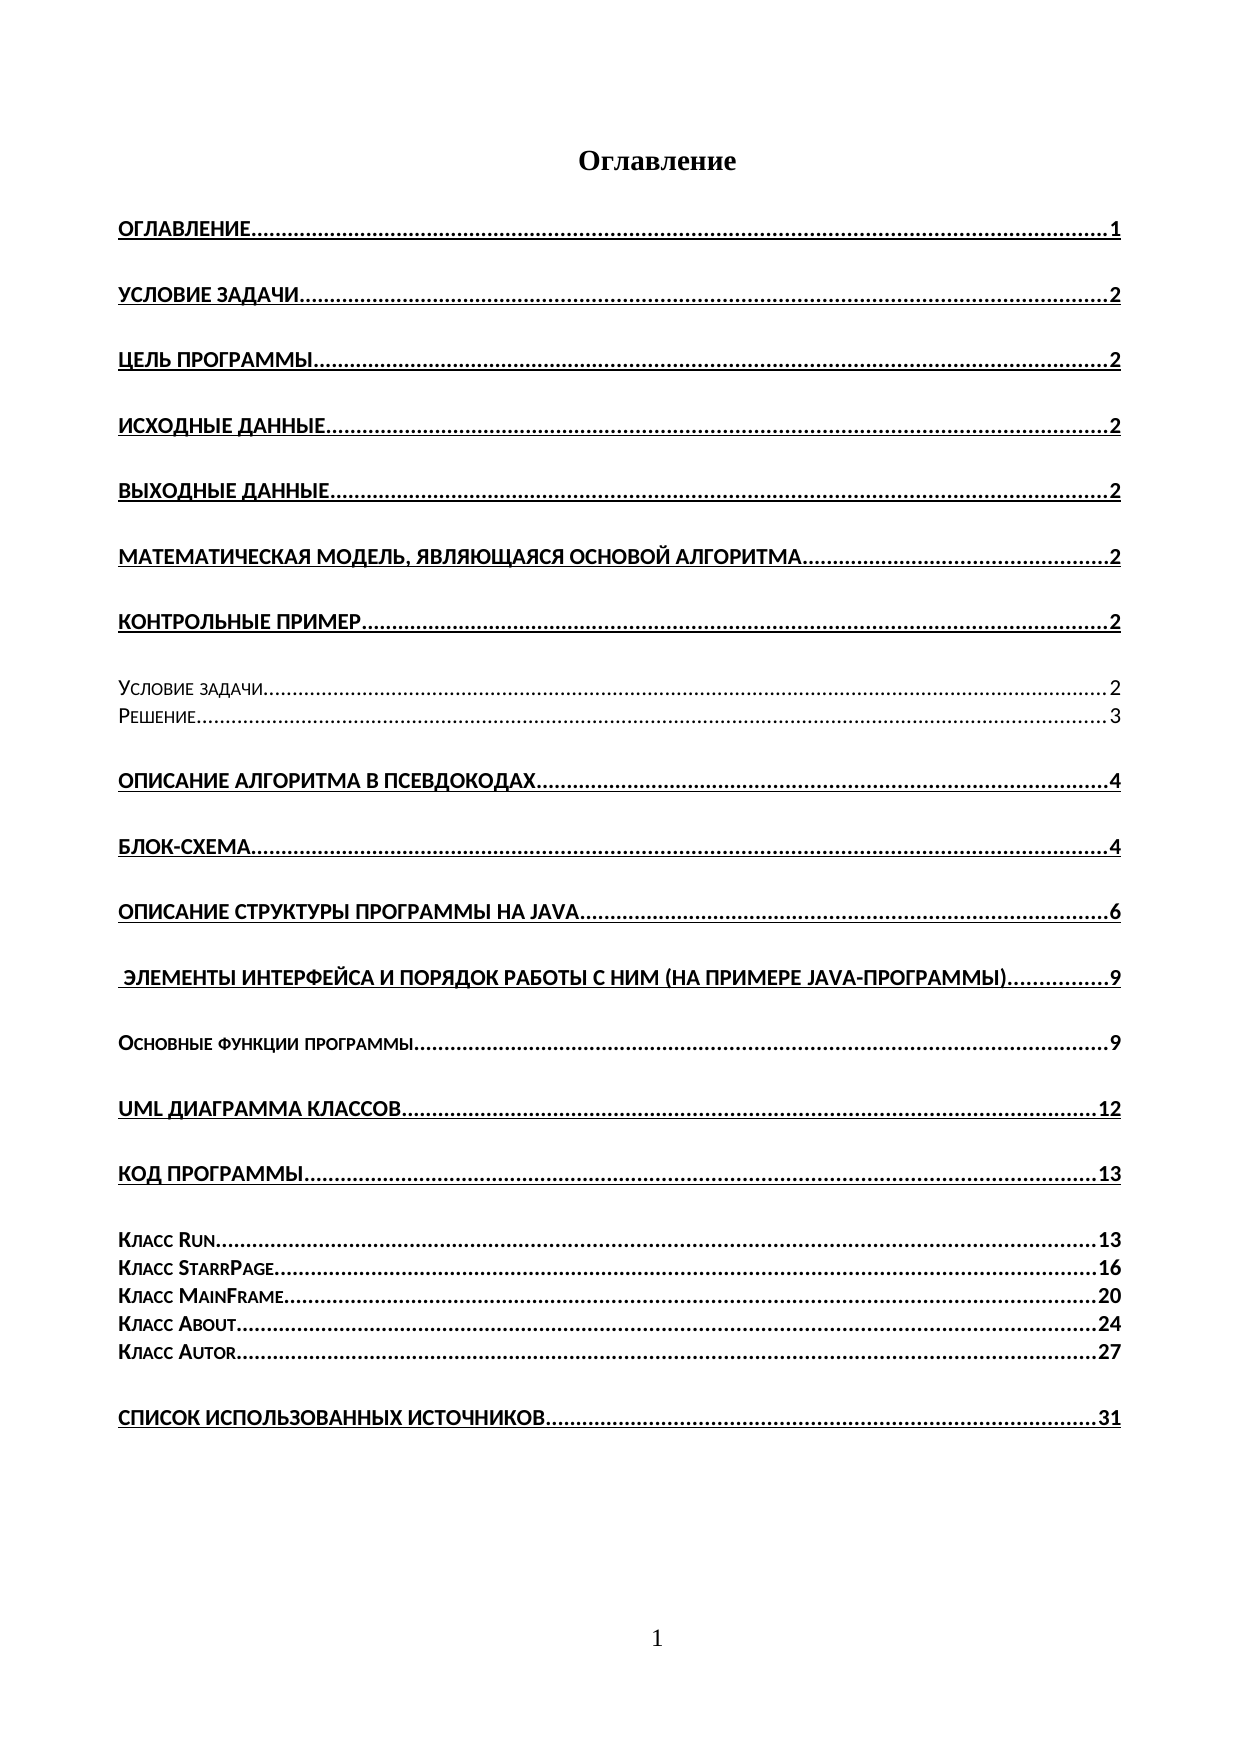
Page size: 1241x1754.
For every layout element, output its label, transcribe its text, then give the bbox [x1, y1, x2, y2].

text Выходные данные 2 [118, 476, 1122, 504]
text Класс Autor 27 [118, 1337, 1122, 1365]
text Описание структуры программы на Java 6 [118, 897, 1122, 925]
text Блок-схема 4 [118, 832, 1122, 860]
text Условие задачи 2 [118, 673, 1122, 701]
text Условие задачи 2 [118, 280, 1122, 308]
text Список использованных источников 31 [118, 1403, 1122, 1431]
text Цель программы 2 [118, 345, 1122, 373]
text Математическая модель, являющаяся основой алгоритма 2 [118, 542, 1122, 570]
text Класс About 24 [118, 1309, 1122, 1337]
text Класс StarrPage 16 [118, 1253, 1122, 1281]
text Класс Run 13 [118, 1225, 1122, 1253]
text UML диаграмма классов 12 [118, 1094, 1122, 1122]
text Класс MainFrame 20 [118, 1281, 1122, 1309]
text Элементы интерфейса и порядок работы с ним (на примере java-программы) 9 [118, 963, 1122, 991]
text Код программы 13 [118, 1159, 1122, 1187]
text Описание алгоритма в псевдокодах 4 [118, 766, 1122, 794]
subtitle Оглавление [118, 143, 1122, 177]
text Основные функции программы 9 [118, 1028, 1122, 1056]
text Контрольные пример 2 [118, 607, 1122, 635]
text Решение 3 [118, 701, 1122, 729]
text Оглавление 1 [118, 214, 1122, 242]
text Исходные данные 2 [118, 411, 1122, 439]
